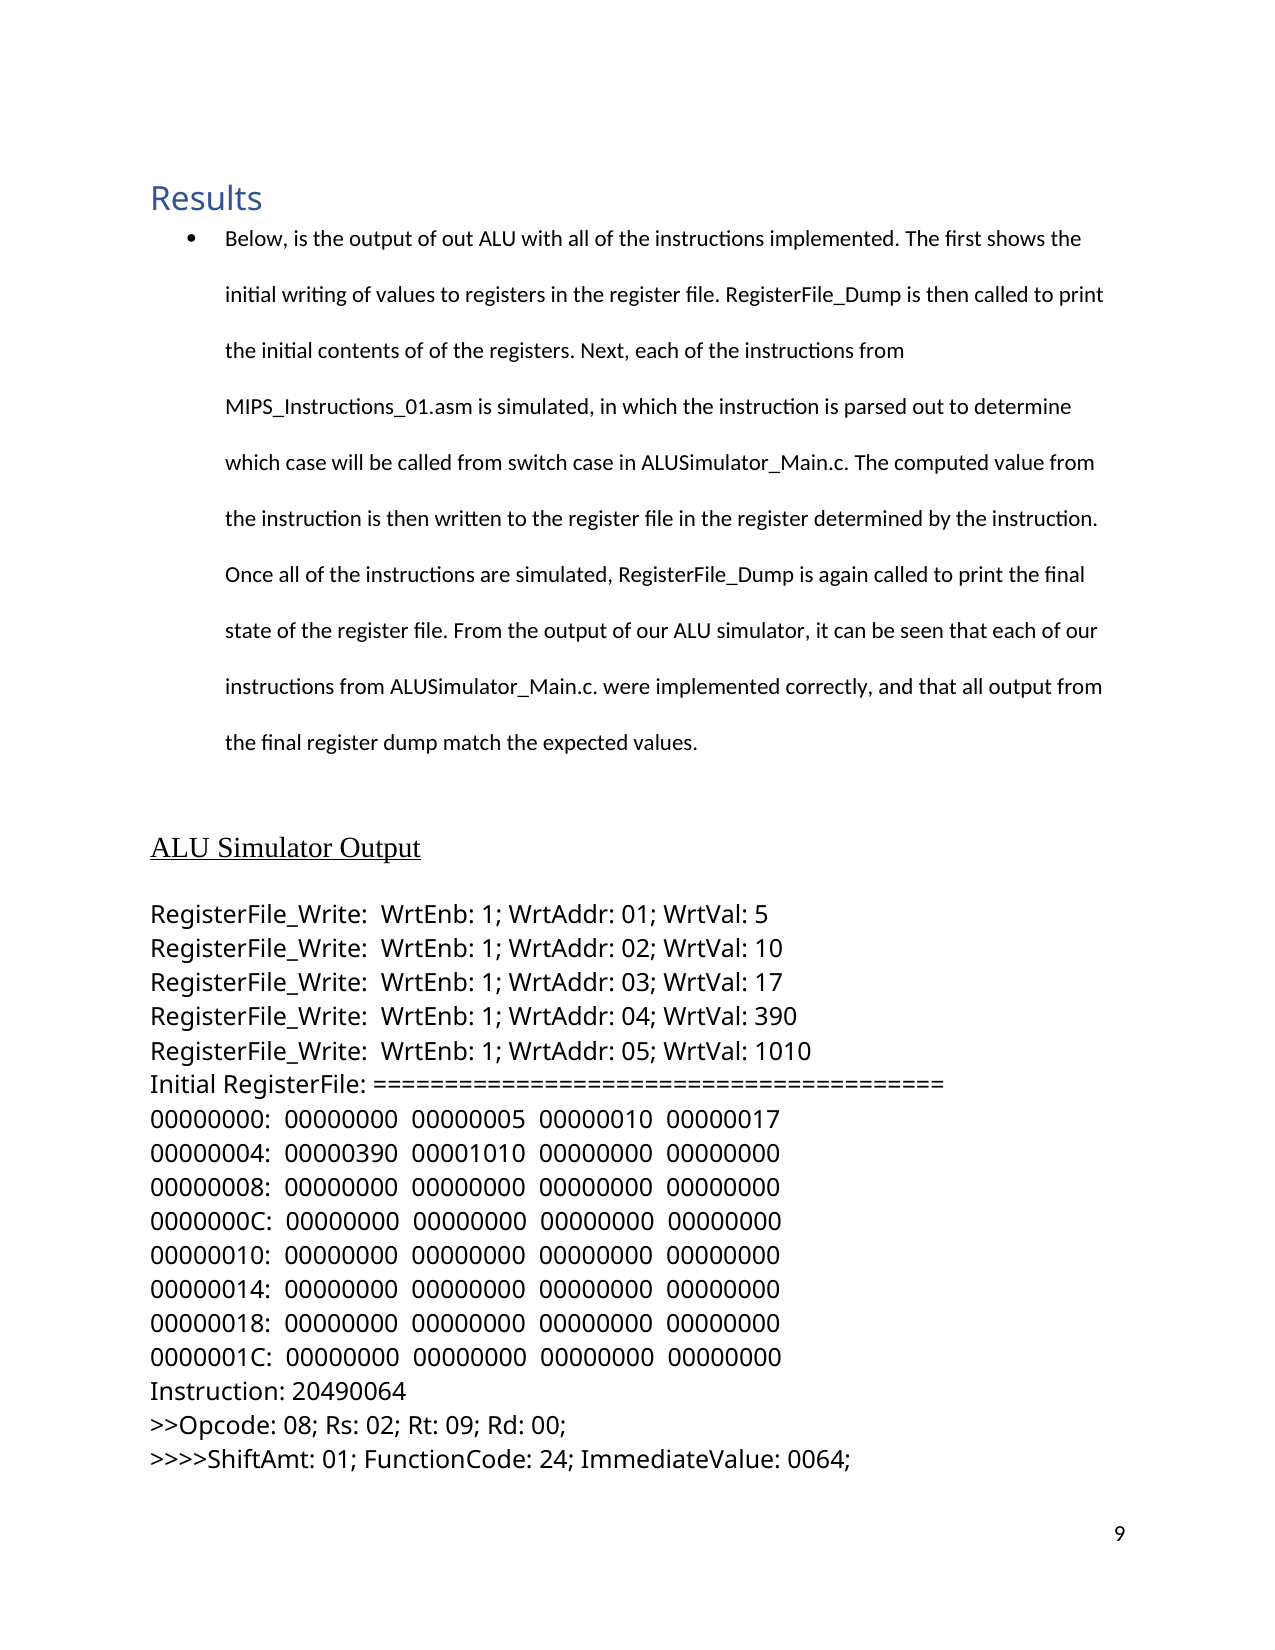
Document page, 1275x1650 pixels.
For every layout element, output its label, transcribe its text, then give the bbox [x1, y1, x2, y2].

text 00000000: 00000000 00000005 00000010 00000017 [150, 1101, 1125, 1135]
text RegisterFile_Write: WrtEnb: 1; WrtAddr: 02; WrtVal: 10 [150, 931, 1125, 965]
text RegisterFile_Write: WrtEnb: 1; WrtAddr: 05; WrtVal: 1010 [150, 1033, 1125, 1067]
text ALU Simulator Output [150, 830, 1125, 863]
text Instruction: 20490064 [150, 1374, 1125, 1408]
text 00000004: 00000390 00001010 00000000 00000000 [150, 1135, 1125, 1169]
text 0000001C: 00000000 00000000 00000000 00000000 [150, 1340, 1125, 1374]
text >>>>ShiftAmt: 01; FunctionCode: 24; ImmediateValue: 0064; [150, 1442, 1125, 1476]
text Initial RegisterFile: ======================================== [150, 1067, 1125, 1101]
text 00000008: 00000000 00000000 00000000 00000000 [150, 1169, 1125, 1203]
text RegisterFile_Write: WrtEnb: 1; WrtAddr: 04; WrtVal: 390 [150, 999, 1125, 1033]
text 0000000C: 00000000 00000000 00000000 00000000 [150, 1203, 1125, 1237]
subtitle Results [150, 175, 1125, 220]
text >>Opcode: 08; Rs: 02; Rt: 09; Rd: 00; [150, 1408, 1125, 1442]
list Below, is the output of out ALU with all of the instructions implemented. The first shows the initial writing of values to registers in the register file. RegisterFile_Dump is then called to print the initial contents of of the registers. Next, each of the instructions from MIPS_Instructions_01.asm is simulated, in which the instruction is parsed out to determine which case will be called from switch case in ALUSimulator_Main.c. The computed value from the instruction is then written to the register file in the register determined by the instruction. Once all of the instructions are simulated, RegisterFile_Dump is again called to print the final state of the register file. From the output of our ALU simulator, it can be seen that each of our instructions from ALUSimulator_Main.c. were implemented correctly, and that all output from the final register dump match the expected values. [187, 224, 1125, 756]
text 00000018: 00000000 00000000 00000000 00000000 [150, 1306, 1125, 1340]
text RegisterFile_Write: WrtEnb: 1; WrtAddr: 03; WrtVal: 17 [150, 965, 1125, 999]
text 00000010: 00000000 00000000 00000000 00000000 [150, 1237, 1125, 1272]
text RegisterFile_Write: WrtEnb: 1; WrtAddr: 01; WrtVal: 5 [150, 897, 1125, 931]
text 00000014: 00000000 00000000 00000000 00000000 [150, 1272, 1125, 1306]
